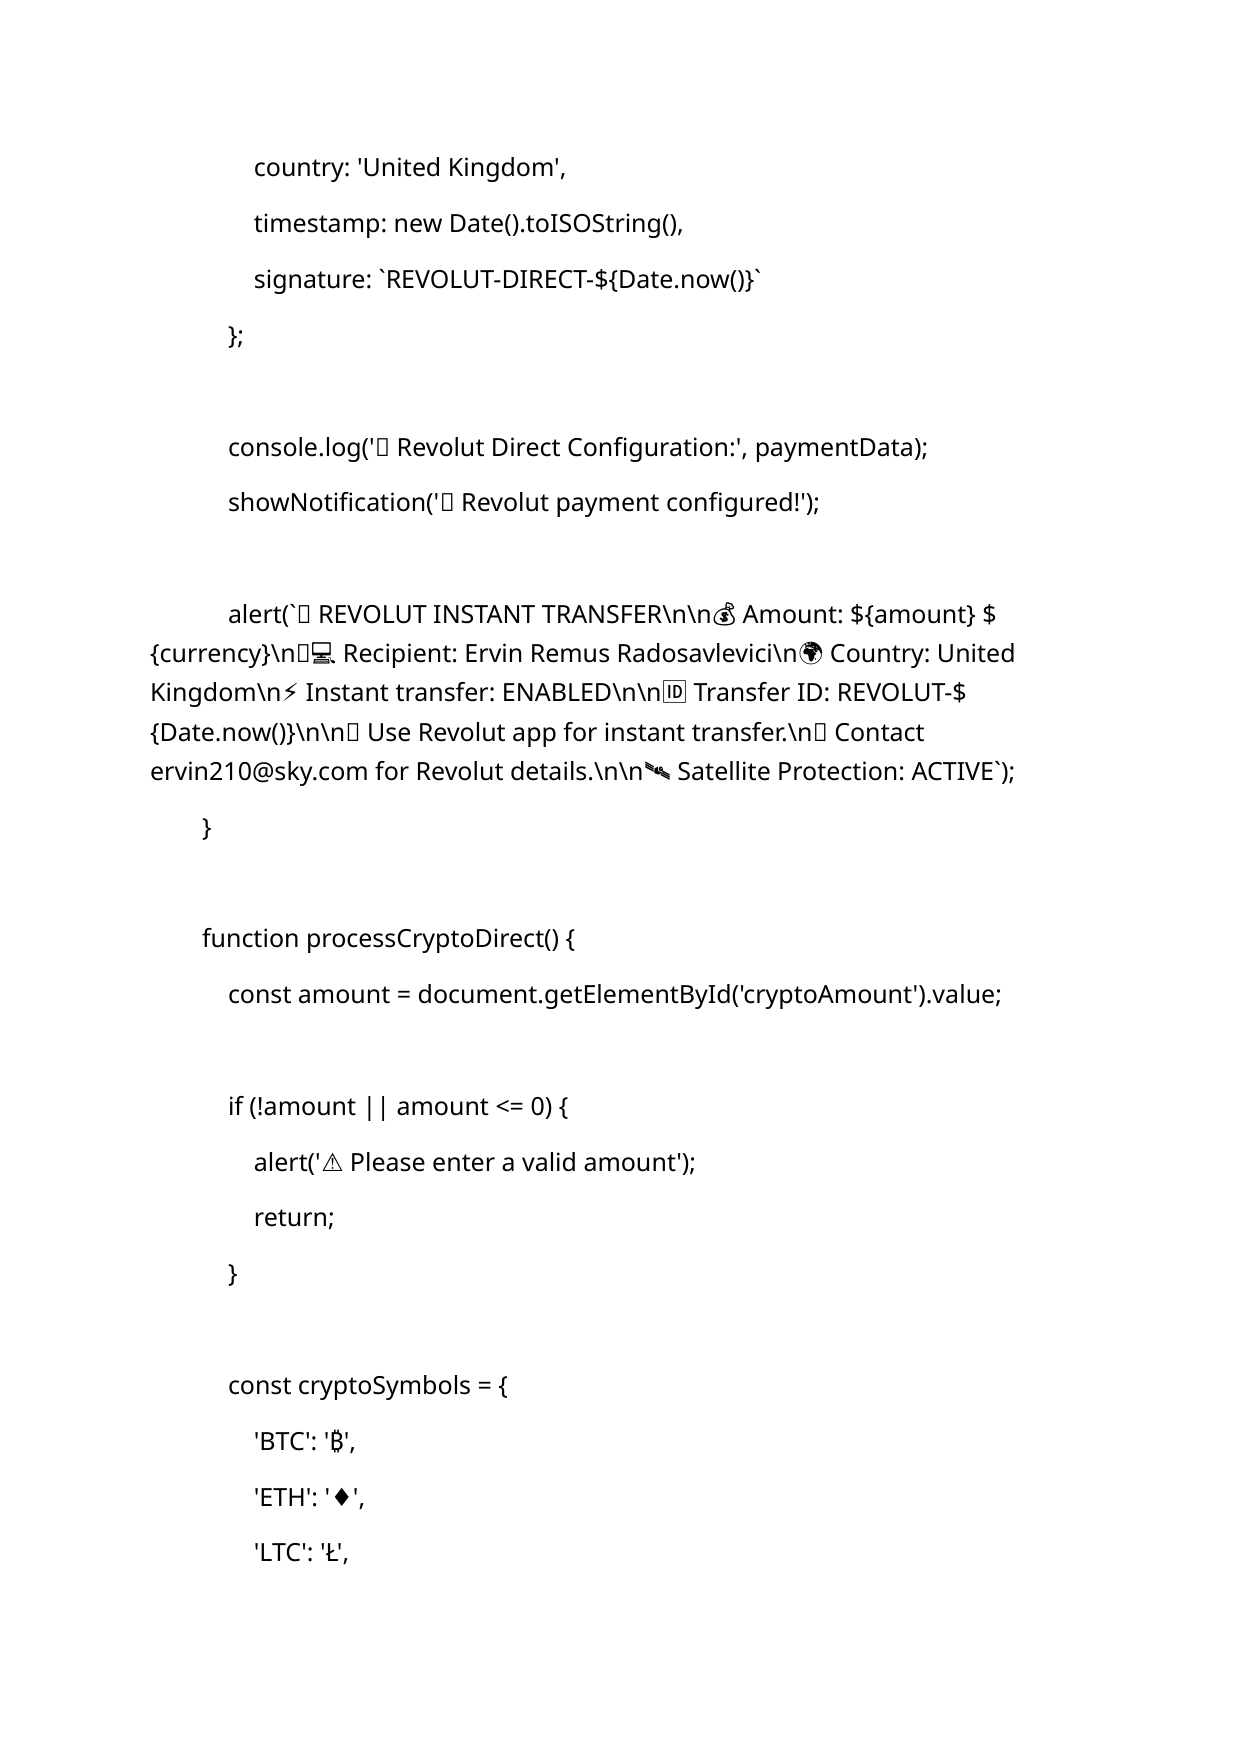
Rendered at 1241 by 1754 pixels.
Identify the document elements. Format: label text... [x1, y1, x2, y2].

text if (!amount || amount <= 0) { [150, 1088, 1090, 1122]
text country: 'United Kingdom', [150, 150, 1090, 184]
text showNotification('🚀 Revolut payment configured!'); [150, 485, 1090, 519]
text alert('⚠️ Please enter a valid amount'); [150, 1144, 1090, 1178]
text alert(`🚀 REVOLUT INSTANT TRANSFER\n\n💰 Amount: ${amount} ${currency}\n👨‍💻 Recipient: Ervin Remus Radosavlevici\n🌍 Country: United Kingdom\n⚡ Instant transfer: ENABLED\n\n🆔 Transfer ID: REVOLUT-${Date.now()}\n\n📱 Use Revolut app for instant transfer.\n📧 Contact ervin210@sky.com for Revolut details.\n\n🛰️ Satellite Protection: ACTIVE`); [150, 597, 1090, 787]
text return; [150, 1200, 1090, 1234]
text timestamp: new Date().toISOString(), [150, 206, 1090, 240]
text signature: `REVOLUT-DIRECT-${Date.now()}` [150, 262, 1090, 296]
text console.log('🚀 Revolut Direct Configuration:', paymentData); [150, 429, 1090, 463]
text }; [150, 317, 1090, 352]
text } [150, 1256, 1090, 1290]
text } [150, 809, 1090, 843]
text 'BTC': '₿', [150, 1423, 1090, 1457]
text 'LTC': 'Ł', [150, 1535, 1090, 1569]
text const cryptoSymbols = { [150, 1367, 1090, 1402]
text 'ETH': '♦', [150, 1479, 1090, 1513]
text const amount = document.getElementById('cryptoAmount').value; [150, 977, 1090, 1011]
text function processCryptoDirect() { [150, 921, 1090, 955]
